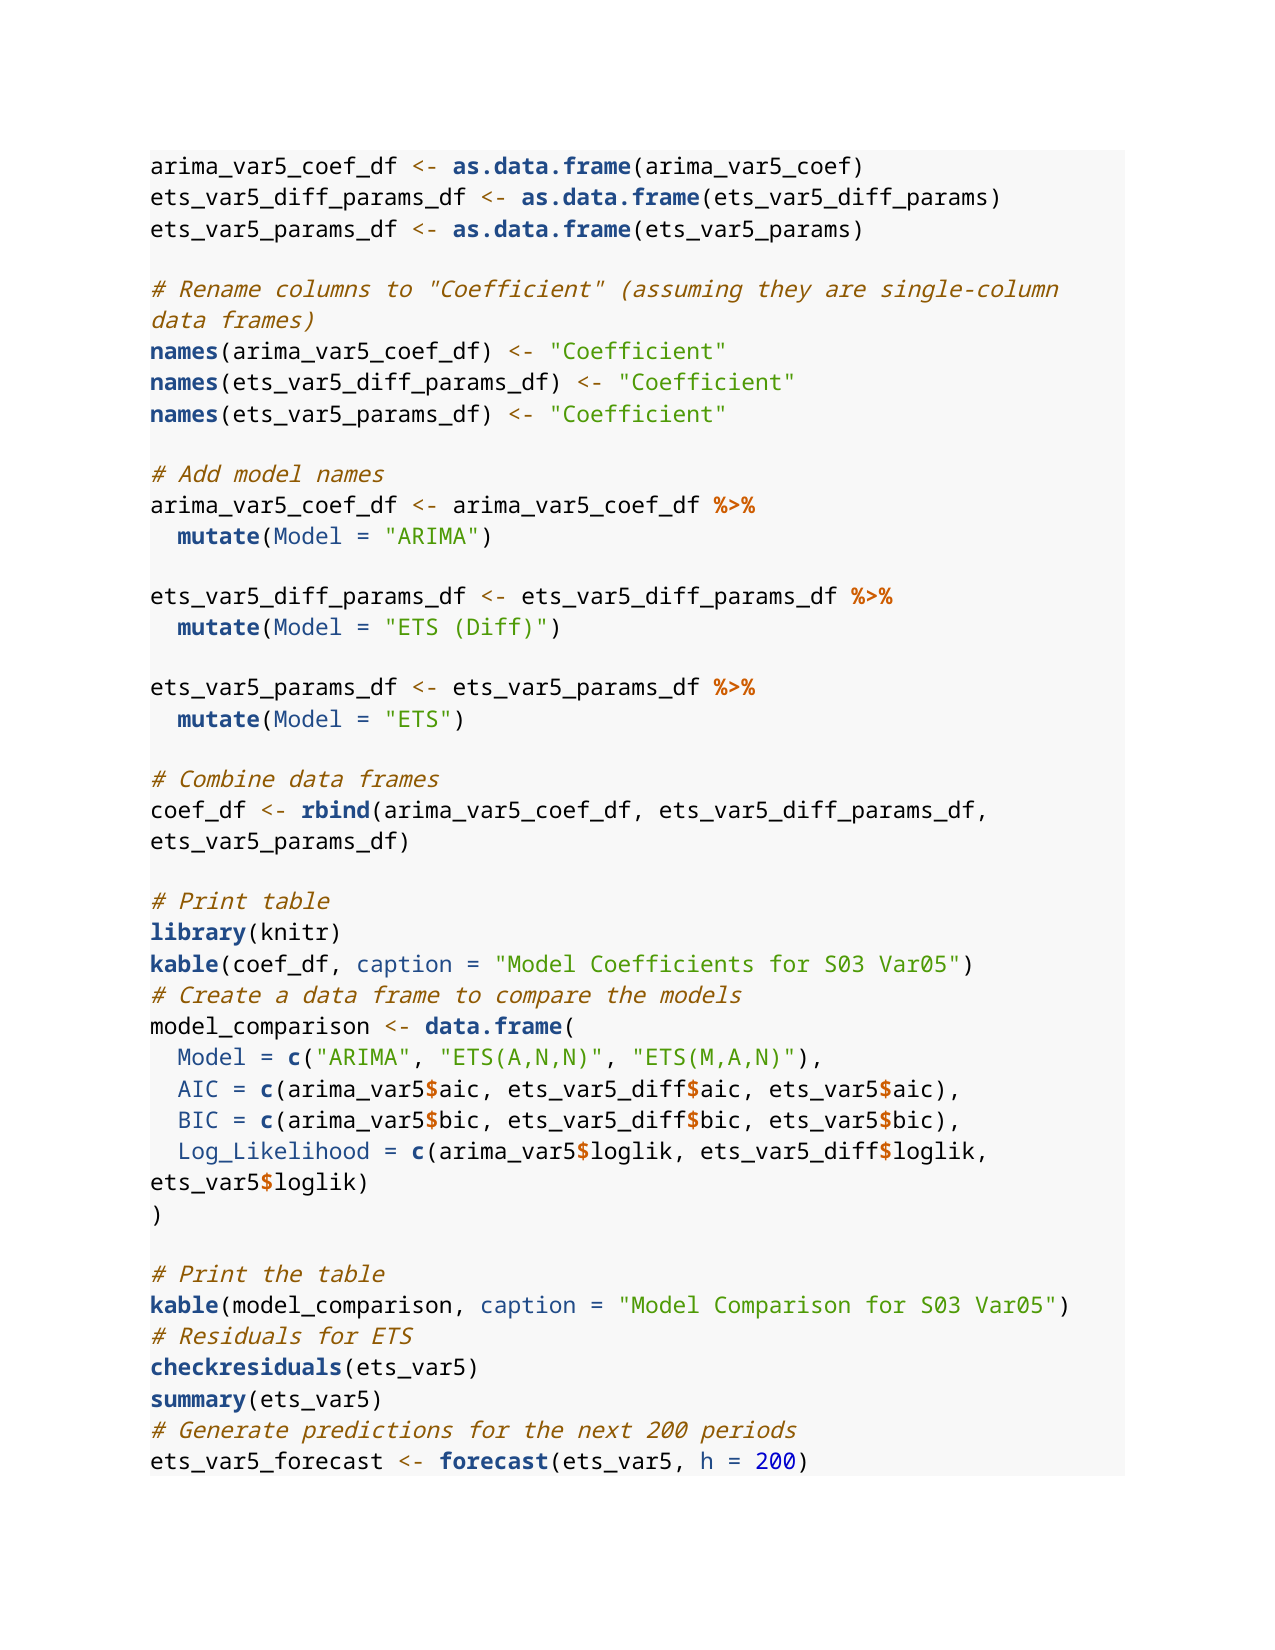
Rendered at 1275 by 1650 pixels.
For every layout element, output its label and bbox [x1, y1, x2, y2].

text [150, 150, 1125, 1476]
